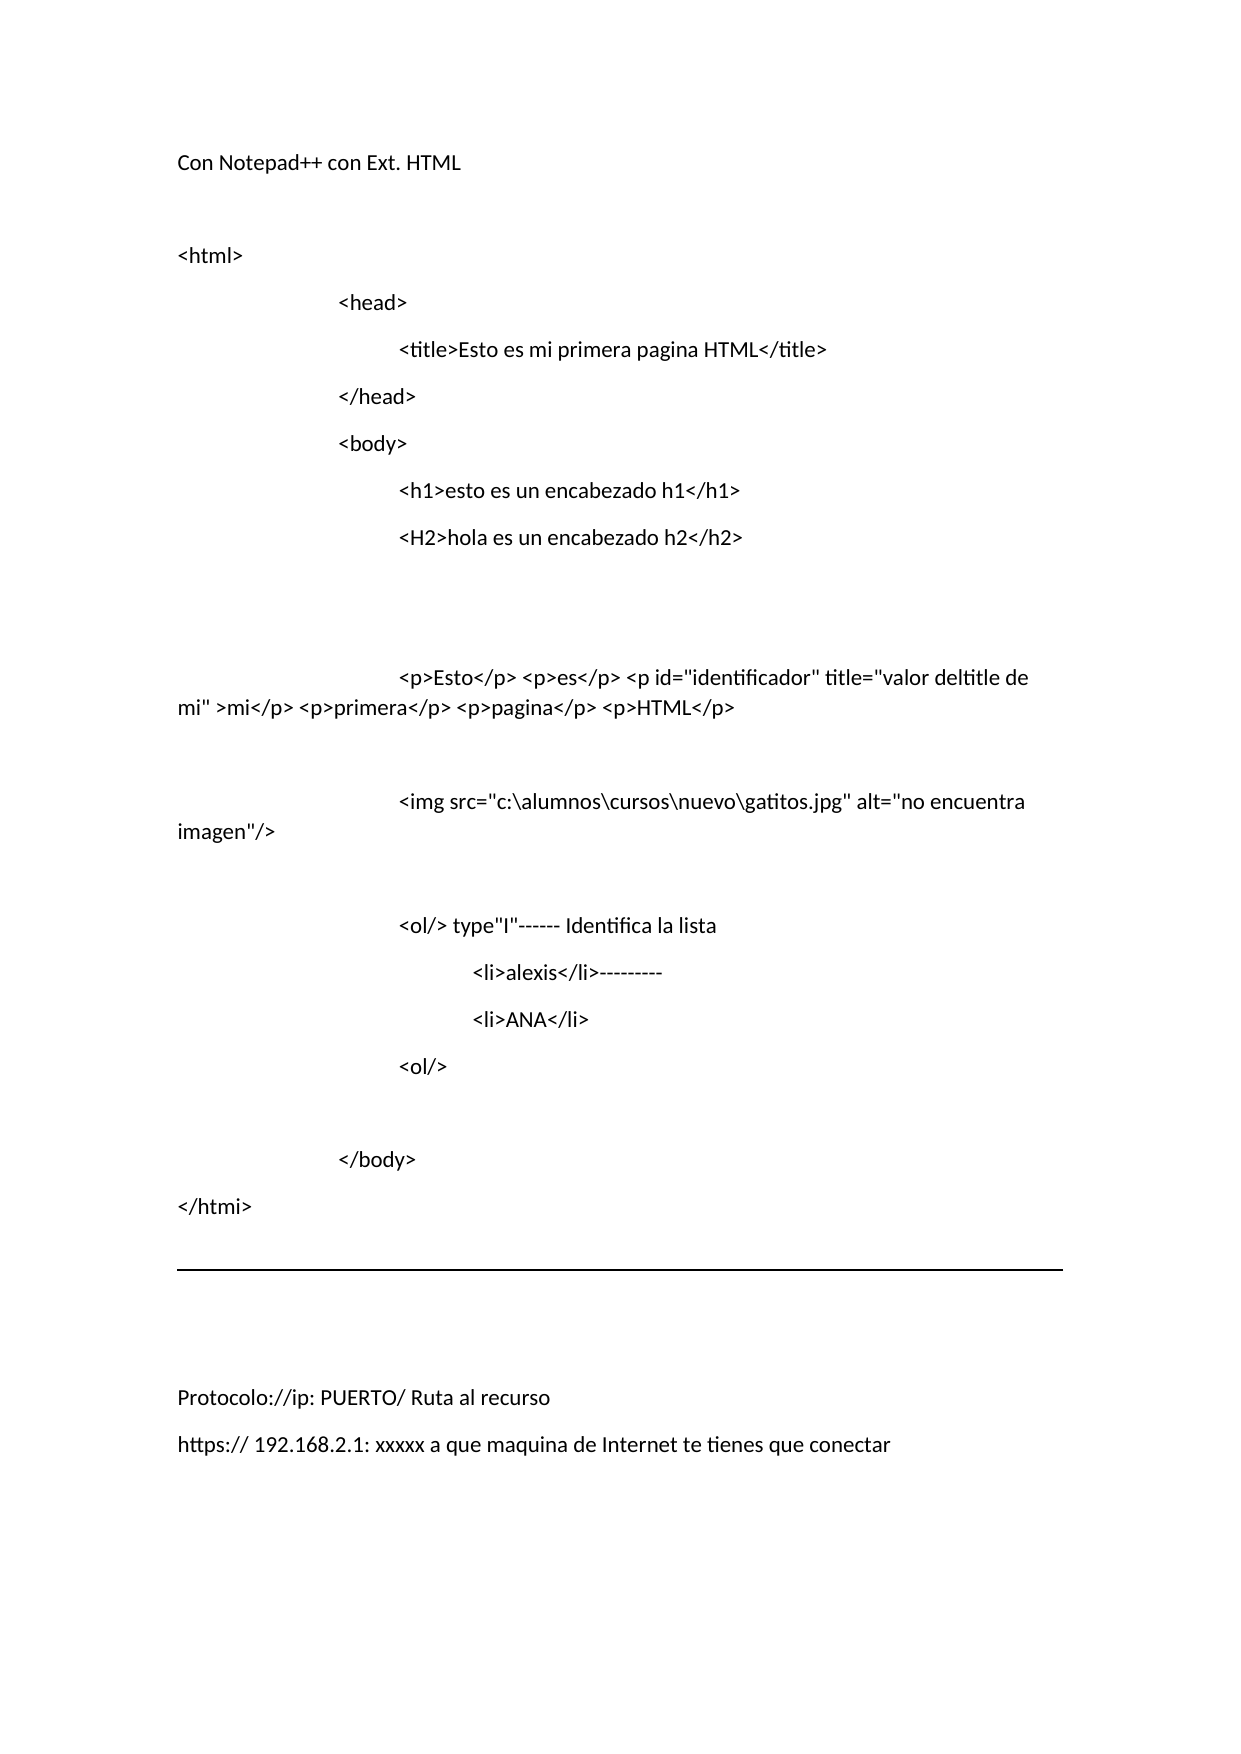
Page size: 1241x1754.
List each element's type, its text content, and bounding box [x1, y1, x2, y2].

text <li>ANA</li> [177, 1005, 1063, 1033]
text <p>Esto</p> <p>es</p> <p id="identificador" title="valor deltitle de mi" >mi</p> <p>primera</p> <p>pagina</p> <p>HTML</p> [177, 663, 1063, 721]
text <img src="c:\alumnos\cursos\nuevo\gatitos.jpg" alt="no encuentra imagen"/> [177, 787, 1063, 845]
text <body> [177, 429, 1063, 457]
text <H2>hola es un encabezado h2</h2> [177, 523, 1063, 551]
text Con Notepad++ con Ext. HTML [177, 148, 1063, 176]
text <li>alexis</li>--------- [177, 958, 1063, 986]
text <head> [177, 288, 1063, 316]
text Protocolo://ip: PUERTO/ Ruta al recurso [177, 1383, 1063, 1412]
text <ol/> type"I"------ Identifica la lista [177, 911, 1063, 939]
text <html> [177, 241, 1063, 269]
text </htmi> [177, 1192, 1063, 1220]
text </body> [177, 1146, 1063, 1173]
text https:// 192.168.2.1: xxxxx a que maquina de Internet te tienes que conectar [177, 1430, 1063, 1458]
text <h1>esto es un encabezado h1</h1> [177, 476, 1063, 504]
text <title>Esto es mi primera pagina HTML</title> [177, 335, 1063, 363]
text </head> [177, 382, 1063, 410]
text <ol/> [177, 1052, 1063, 1080]
